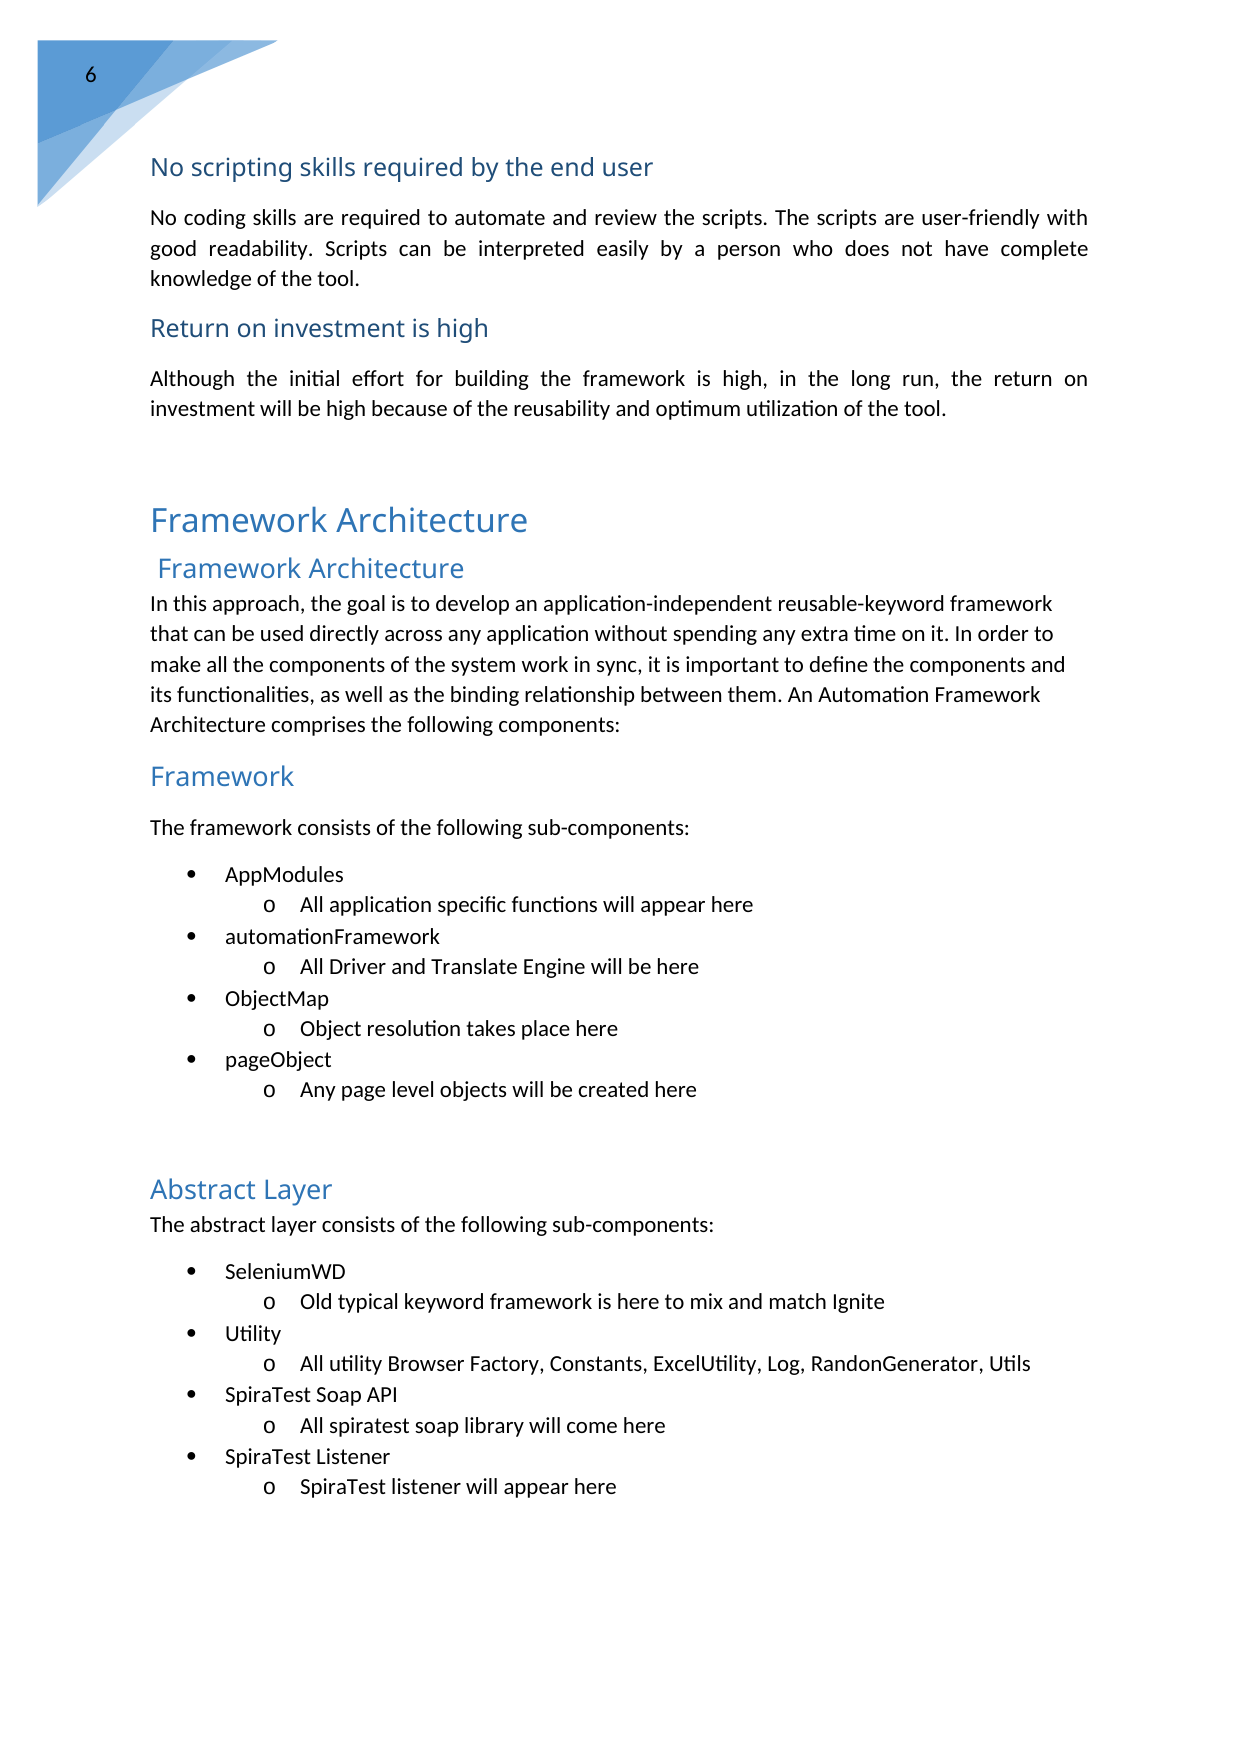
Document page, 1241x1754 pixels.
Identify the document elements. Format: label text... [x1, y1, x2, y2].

list SpiraTest Listener [187, 1442, 1090, 1470]
list Object resolution takes place here [262, 1014, 1090, 1043]
list AppModules [187, 860, 1090, 888]
list SpiraTest listener will appear here [262, 1472, 1090, 1502]
list Utility [187, 1319, 1090, 1347]
list All utility Browser Factory, Constants, ExcelUtility, Log, RandonGenerator, Utils [262, 1349, 1090, 1378]
subtitle Framework Architecture [150, 549, 1090, 586]
picture [37, 40, 279, 209]
list All application specific functions will appear here [262, 891, 1090, 920]
text Framework [150, 757, 1090, 794]
text No scripting skills required by the end user [150, 150, 1090, 184]
text The framework consists of the following sub-components: [150, 813, 1090, 842]
text In this approach, the goal is to develop an application-independent reusable-keyword framework that can be used directly across any application without spending any extra time on it. In order to make all the components of the system work in sync, it is important to define the components and its functionalities, as well as the binding relationship between them. An Automation Framework Architecture comprises the following components: [150, 589, 1090, 738]
list pageObject [187, 1045, 1090, 1073]
subtitle Abstract Layer [150, 1171, 1090, 1207]
subtitle Framework Architecture [150, 496, 1090, 542]
list Any page level objects will be created here [262, 1076, 1090, 1105]
text Return on investment is high [150, 311, 1090, 345]
text No coding skills are required to automate and review the scripts. The scripts are user-friendly with good readability. Scripts can be interpreted easily by a person who does not have complete knowledge of the tool. [150, 203, 1090, 292]
list automationFramework [187, 922, 1090, 950]
list All spiratest soap library will come here [262, 1411, 1090, 1440]
list ObjectMap [187, 984, 1090, 1012]
text Although the initial effort for building the framework is high, in the long run, the return on investment will be high because of the reusability and optimum utilization of the tool. [150, 364, 1090, 422]
list SeleniumWD [187, 1257, 1090, 1285]
list All Driver and Translate Engine will be here [262, 952, 1090, 981]
text The abstract layer consists of the following sub-components: [150, 1210, 1090, 1238]
list SpiraTest Soap API [187, 1381, 1090, 1409]
list Old typical keyword framework is here to mix and match Ignite [262, 1287, 1090, 1317]
